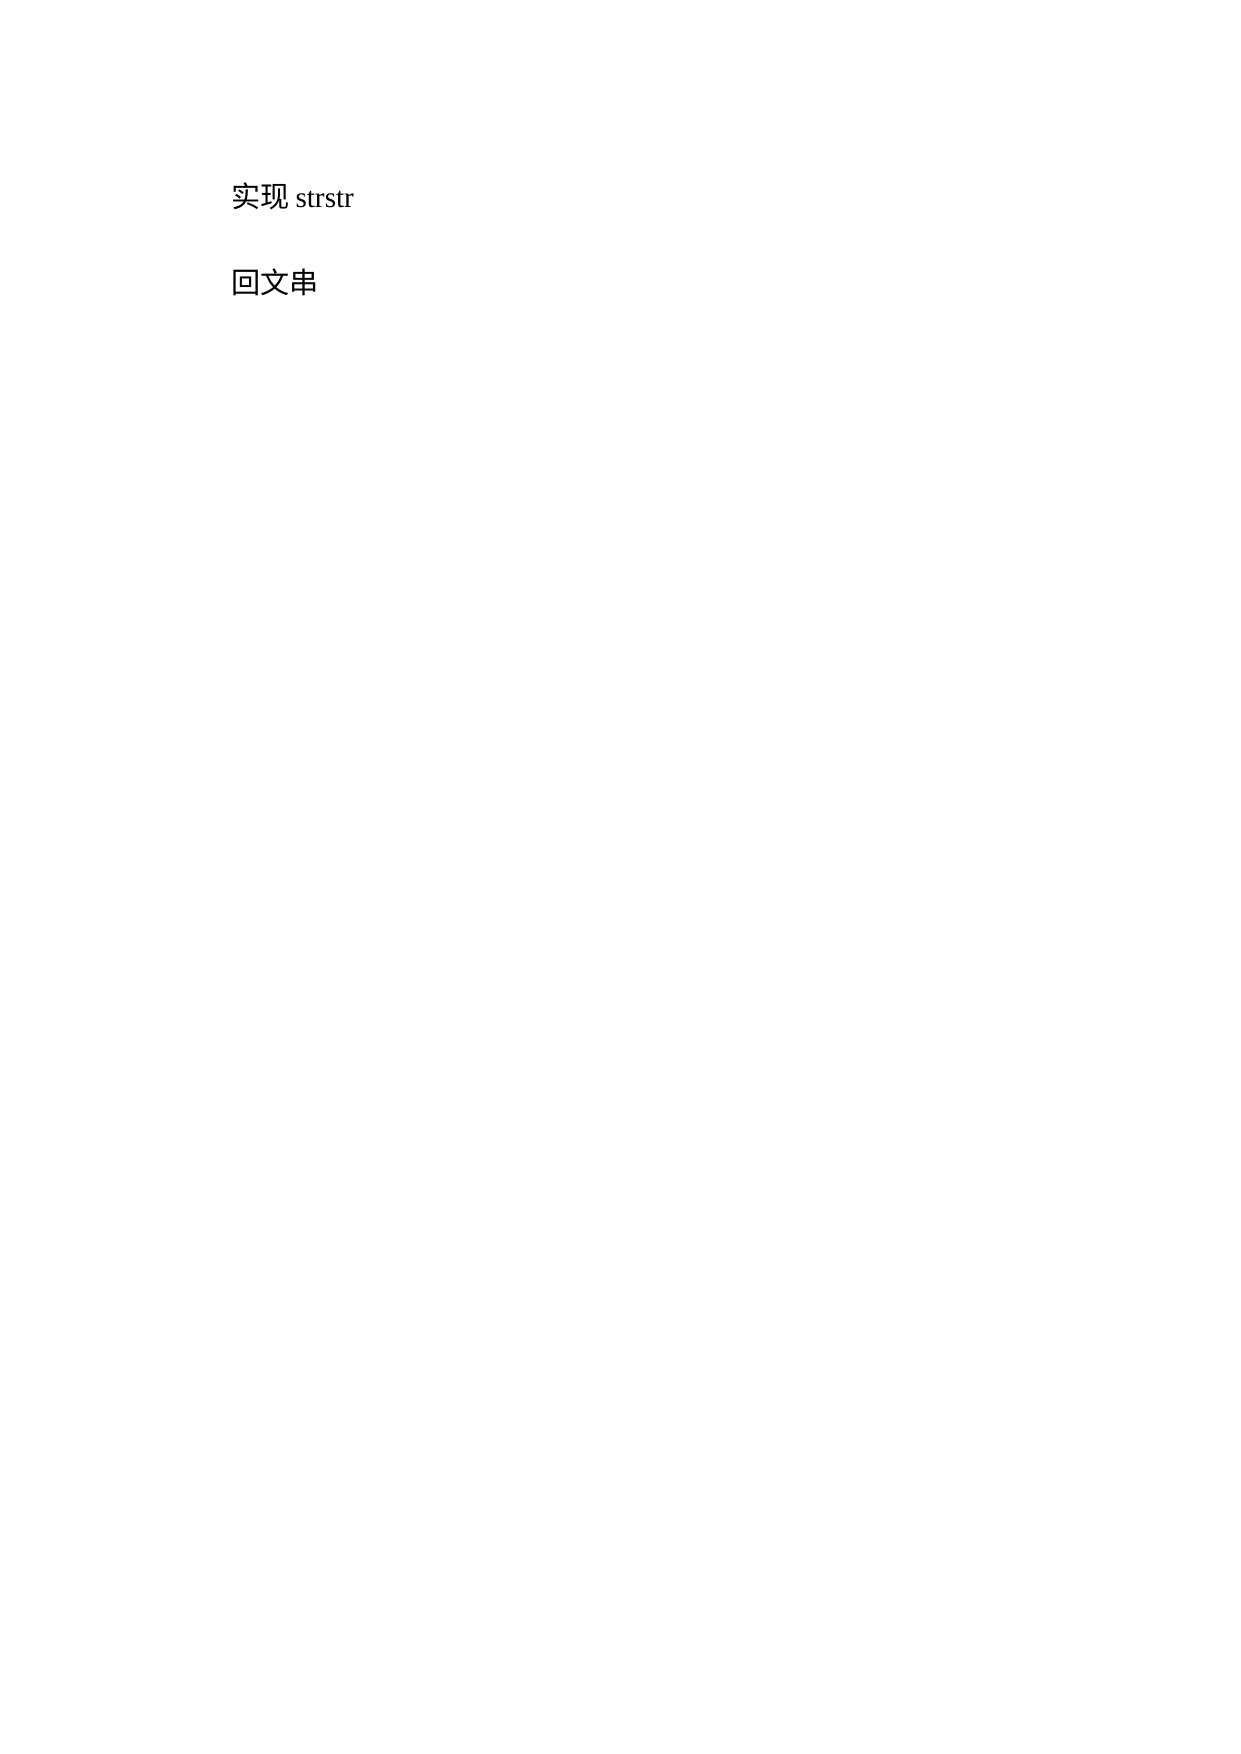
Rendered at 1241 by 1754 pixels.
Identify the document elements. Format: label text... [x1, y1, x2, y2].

list 回文串 [187, 248, 1053, 313]
list 实现strstr [187, 162, 1053, 227]
